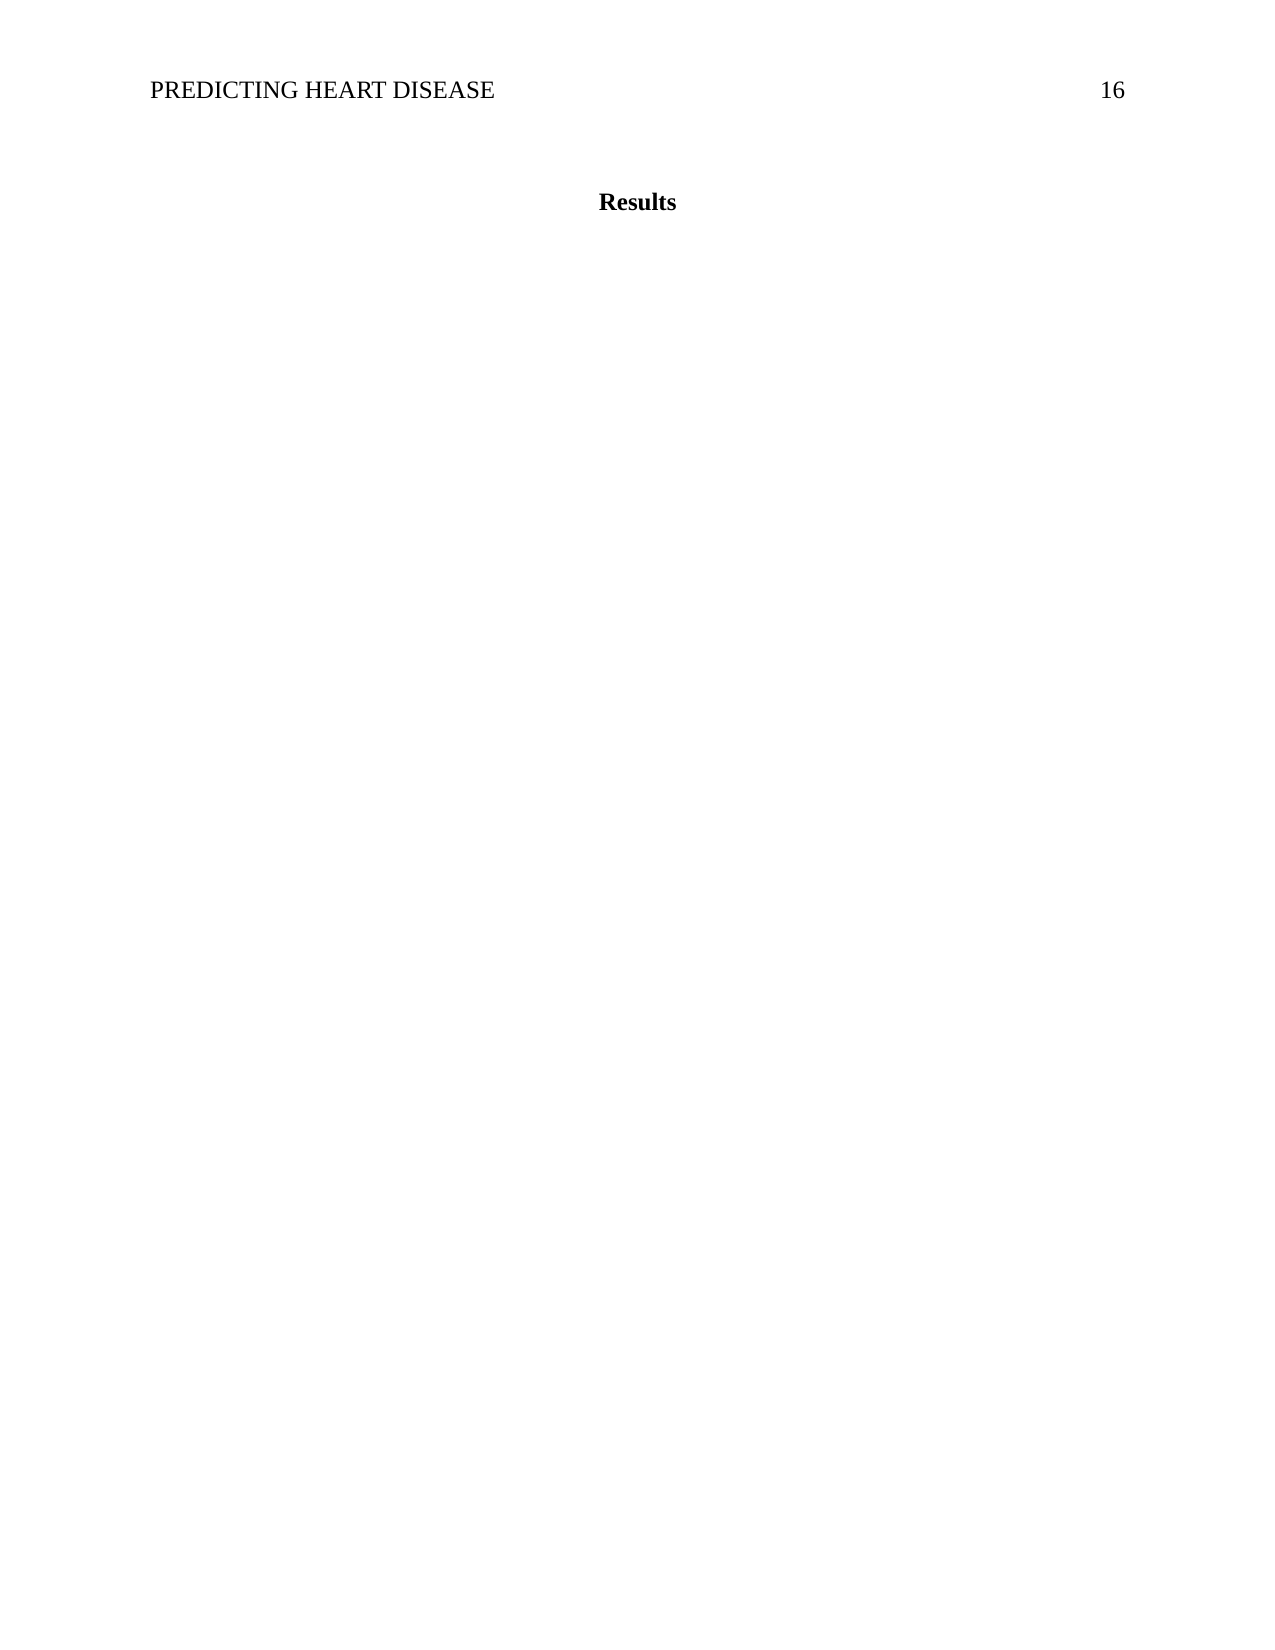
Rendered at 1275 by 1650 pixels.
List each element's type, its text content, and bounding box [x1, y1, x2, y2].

subtitle Results [150, 187, 1125, 216]
